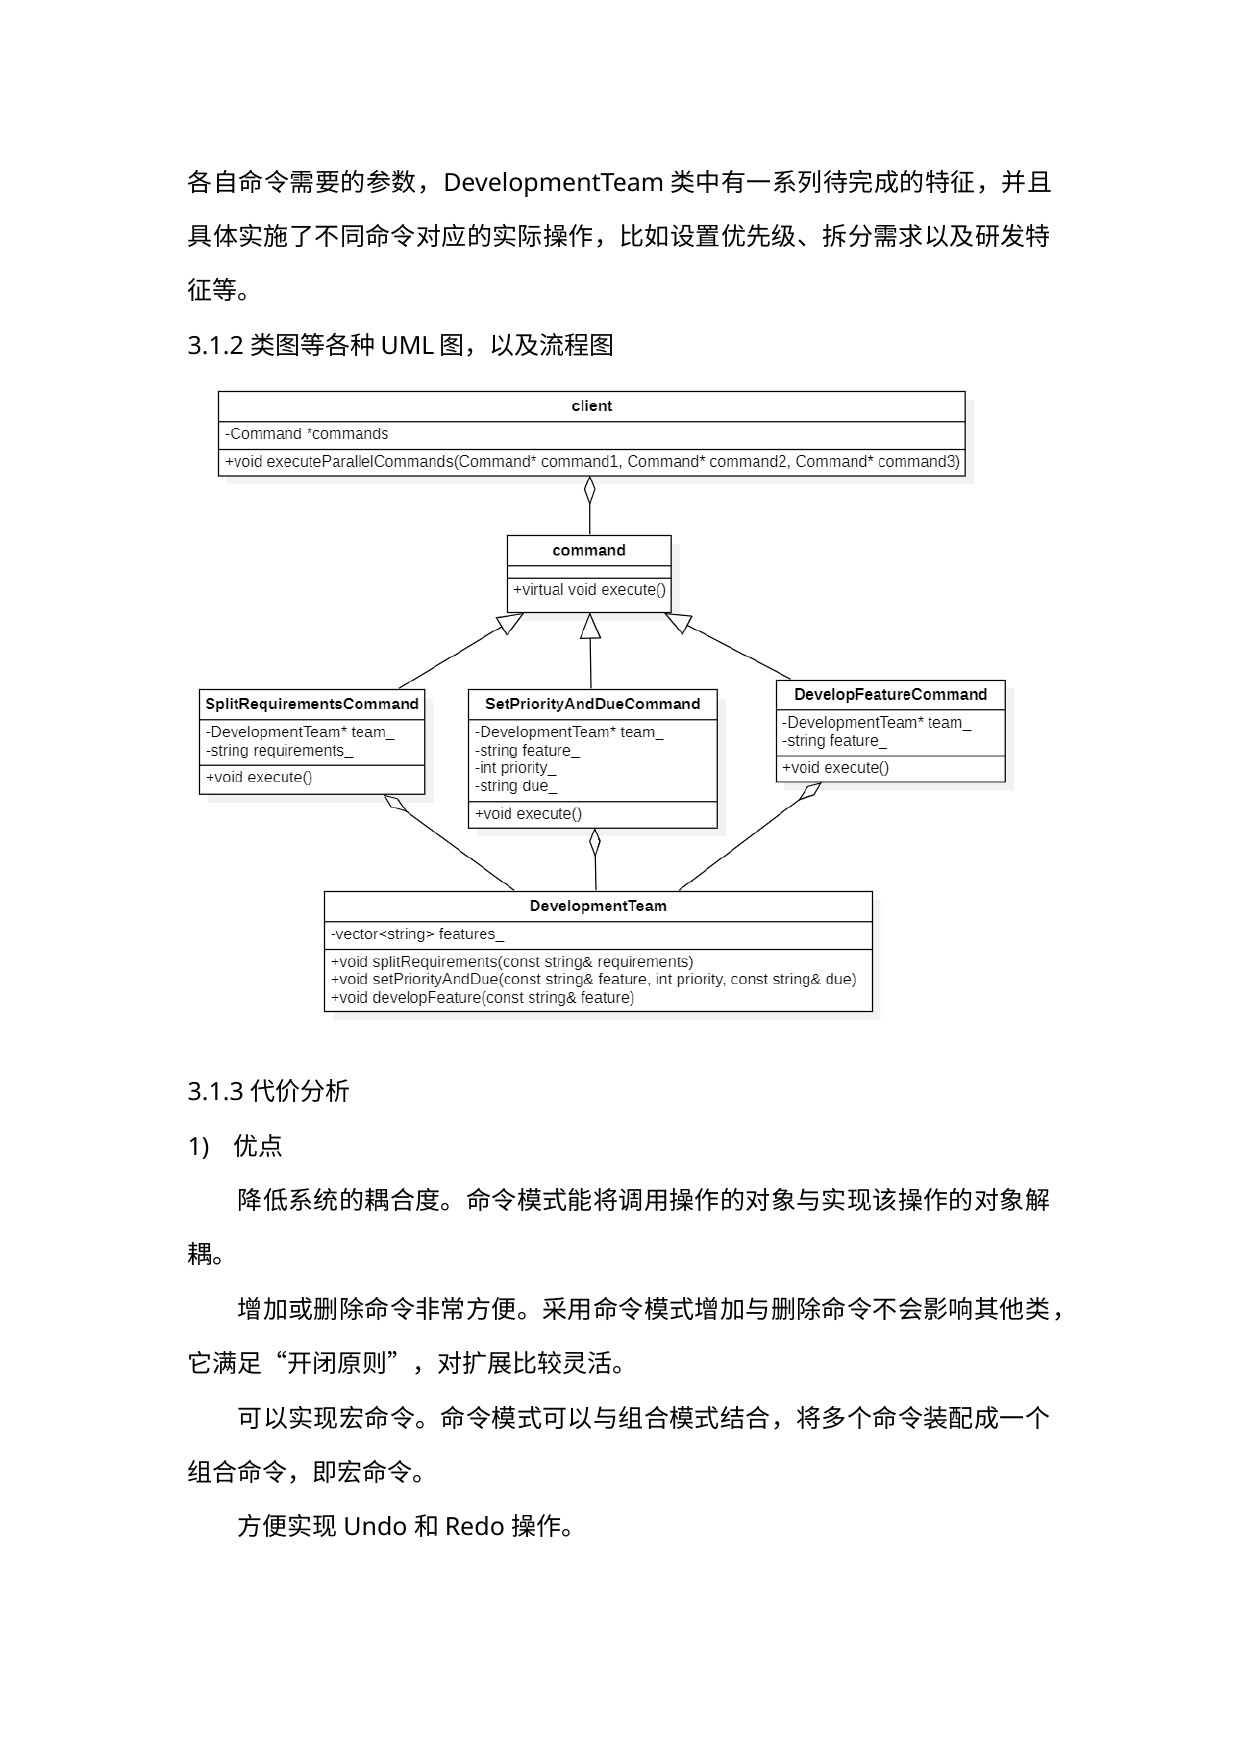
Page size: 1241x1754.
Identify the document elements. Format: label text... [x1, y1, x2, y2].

text 方便实现 Undo 和 Redo 操作。 [187, 1507, 1053, 1543]
text 增加或删除命令非常方便。采用命令模式增加与删除命令不会影响其他类，它满足“开闭原则”，对扩展比较灵活。 [187, 1289, 1053, 1380]
text 降低系统的耦合度。命令模式能将调用操作的对象与实现该操作的对象解耦。 [187, 1181, 1053, 1271]
text 3.1.3 代价分析 [187, 1072, 1053, 1108]
text 3.1.2 类图等各种UML图，以及流程图 [187, 325, 1053, 361]
picture [187, 379, 1053, 1059]
text 可以实现宏命令。命令模式可以与组合模式结合，将多个命令装配成一个组合命令，即宏命令。 [187, 1398, 1053, 1489]
list 优点 [187, 1126, 1053, 1162]
